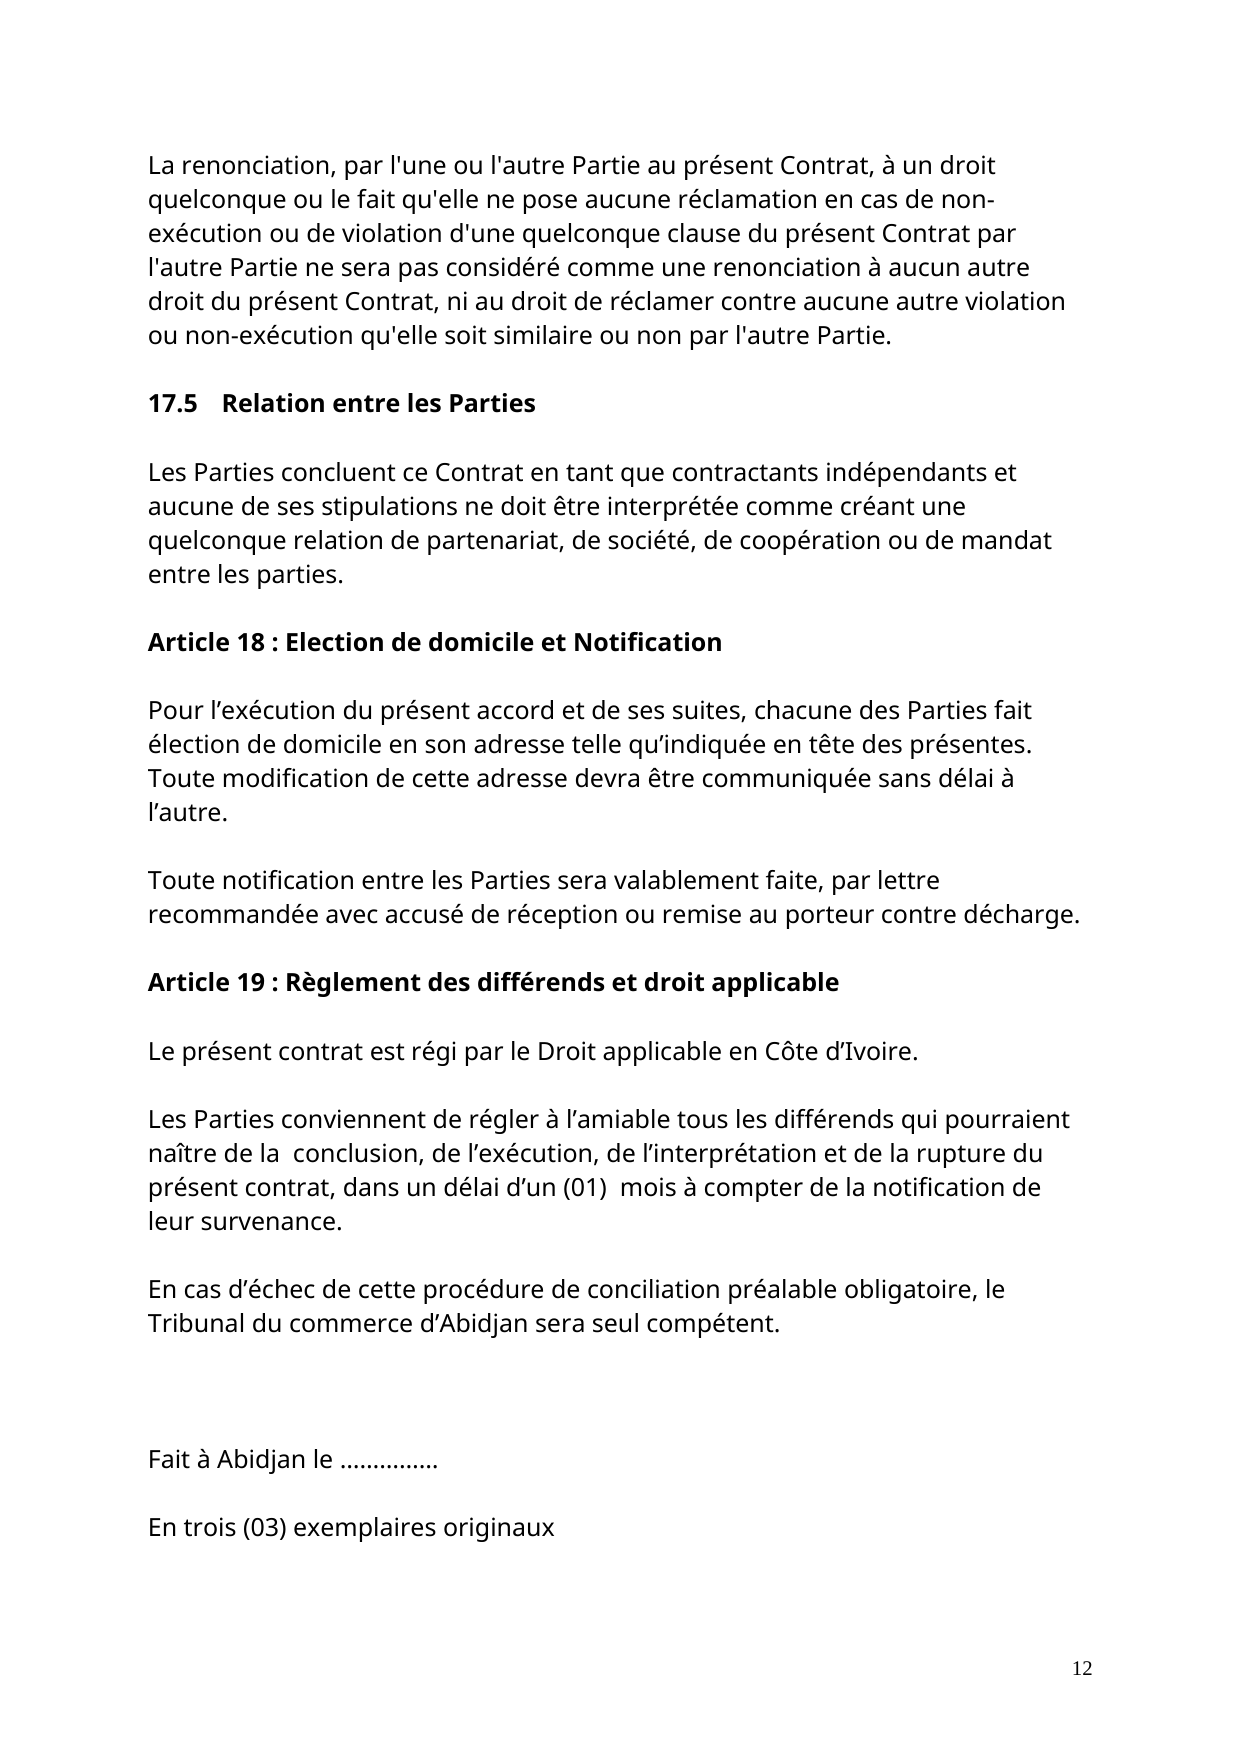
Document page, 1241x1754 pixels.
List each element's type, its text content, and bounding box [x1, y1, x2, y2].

subtitle En trois (03) exemplaires originaux [148, 1510, 1152, 1544]
text En cas d’échec de cette procédure de conciliation préalable obligatoire, le Tribunal du commerce d’Abidjan sera seul compétent. [148, 1272, 1093, 1340]
text Article 18 : Election de domicile et Notification [148, 624, 1093, 658]
text 17.5 Relation entre les Parties [148, 386, 1093, 420]
text Toute notification entre les Parties sera valablement faite, par lettre recommandée avec accusé de réception ou remise au porteur contre décharge. [148, 863, 1093, 931]
text Le présent contrat est régi par le Droit applicable en Côte d’Ivoire. [148, 1033, 1093, 1067]
text Les Parties concluent ce Contrat en tant que contractants indépendants et aucune de ses stipulations ne doit être interprétée comme créant une quelconque relation de partenariat, de société, de coopération ou de mandat entre les parties. [148, 454, 1093, 590]
subtitle Fait à Abidjan le …………… [148, 1442, 1152, 1476]
text Les Parties conviennent de régler à l’amiable tous les différends qui pourraient naître de la conclusion, de l’exécution, de l’interprétation et de la rupture du présent contrat, dans un délai d’un (01) mois à compter de la notification de leur survenance. [148, 1101, 1093, 1238]
text La renonciation, par l'une ou l'autre Partie au présent Contrat, à un droit quelconque ou le fait qu'elle ne pose aucune réclamation en cas de non-exécution ou de violation d'une quelconque clause du présent Contrat par l'autre Partie ne sera pas considéré comme une renonciation à aucun autre droit du présent Contrat, ni au droit de réclamer contre aucune autre violation ou non-exécution qu'elle soit similaire ou non par l'autre Partie. [148, 148, 1093, 352]
text Article 19 : Règlement des différends et droit applicable [148, 965, 1093, 999]
text Pour l’exécution du présent accord et de ses suites, chacune des Parties fait élection de domicile en son adresse telle qu’indiquée en tête des présentes. Toute modification de cette adresse devra être communiquée sans délai à l’autre. [148, 693, 1093, 829]
